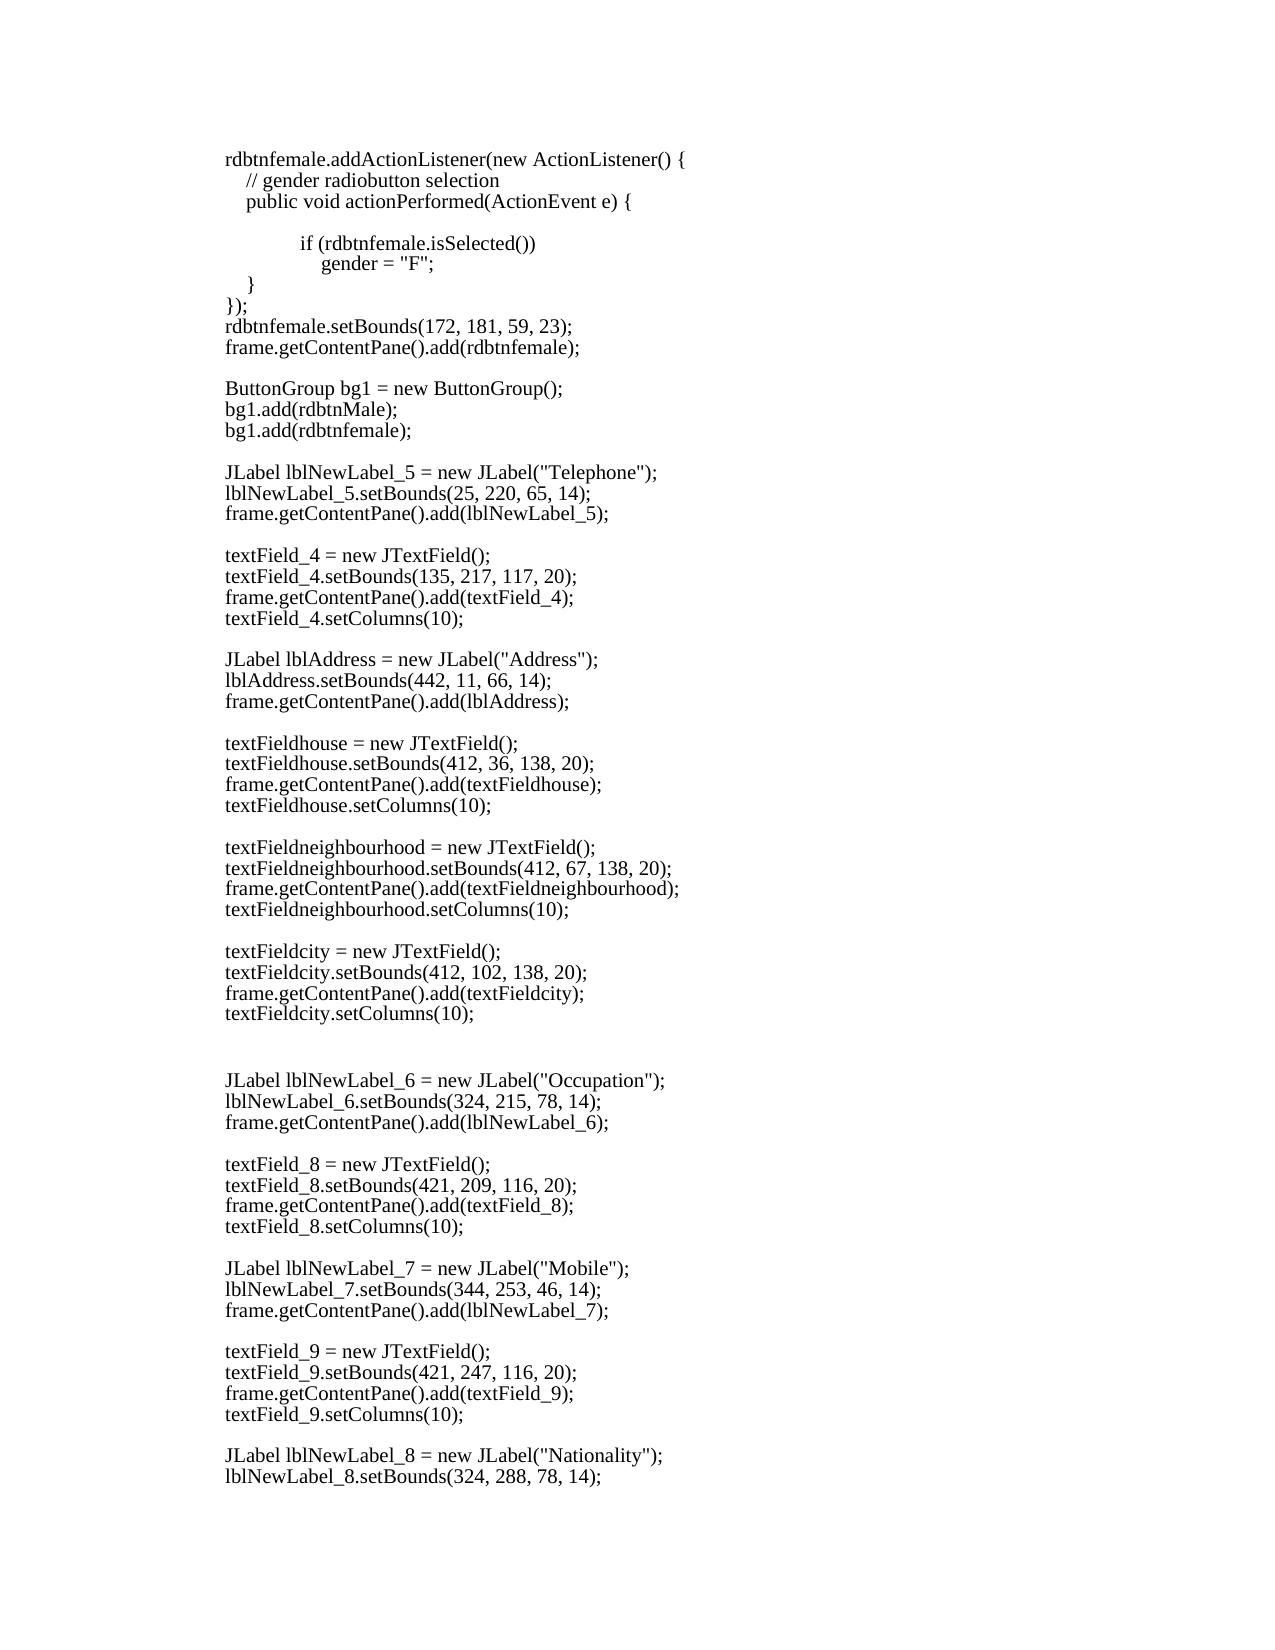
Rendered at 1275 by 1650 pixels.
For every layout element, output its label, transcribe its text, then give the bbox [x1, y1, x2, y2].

text lblAddress.setBounds(442, 11, 66, 14); [150, 671, 1125, 692]
text lblNewLabel_8.setBounds(324, 288, 78, 14); [150, 1467, 1125, 1488]
text textFieldhouse.setColumns(10); [150, 796, 1125, 817]
text textFieldhouse = new JTextField(); [150, 733, 1125, 754]
text textFieldcity.setColumns(10); [150, 1004, 1125, 1025]
text frame.getContentPane().add(lblNewLabel_5); [150, 504, 1125, 525]
text lblNewLabel_5.setBounds(25, 220, 65, 14); [150, 483, 1125, 504]
text frame.getContentPane().add(lblNewLabel_6); [150, 1113, 1125, 1134]
text }); [150, 296, 1125, 317]
text JLabel lblAddress = new JLabel("Address"); [150, 650, 1125, 671]
text JLabel lblNewLabel_8 = new JLabel("Nationality"); [150, 1446, 1125, 1467]
text } [150, 275, 1125, 296]
text lblNewLabel_6.setBounds(324, 215, 78, 14); [150, 1092, 1125, 1113]
text frame.getContentPane().add(textFieldcity); [150, 983, 1125, 1004]
text textField_4.setColumns(10); [150, 608, 1125, 629]
text textFieldhouse.setBounds(412, 36, 138, 20); [150, 754, 1125, 775]
text textFieldneighbourhood = new JTextField(); [150, 837, 1125, 858]
text textField_4.setBounds(135, 217, 117, 20); [150, 567, 1125, 587]
text bg1.add(rdbtnMale); [150, 400, 1125, 421]
text frame.getContentPane().add(textField_9); [150, 1384, 1125, 1404]
text JLabel lblNewLabel_6 = new JLabel("Occupation"); [150, 1071, 1125, 1092]
text ButtonGroup bg1 = new ButtonGroup(); [150, 379, 1125, 400]
text textFieldneighbourhood.setBounds(412, 67, 138, 20); [150, 858, 1125, 879]
text rdbtnfemale.setBounds(172, 181, 59, 23); [150, 317, 1125, 337]
text frame.getContentPane().add(textField_8); [150, 1196, 1125, 1217]
text textField_9.setBounds(421, 247, 116, 20); [150, 1363, 1125, 1384]
text frame.getContentPane().add(lblNewLabel_7); [150, 1300, 1125, 1321]
text rdbtnfemale.addActionListener(new ActionListener() { [150, 150, 1125, 171]
text textField_8 = new JTextField(); [150, 1154, 1125, 1175]
text frame.getContentPane().add(textFieldhouse); [150, 775, 1125, 796]
text frame.getContentPane().add(textField_4); [150, 587, 1125, 608]
text bg1.add(rdbtnfemale); [150, 421, 1125, 442]
text if (rdbtnfemale.isSelected()) [150, 233, 1125, 254]
text textField_9 = new JTextField(); [150, 1342, 1125, 1363]
text textField_9.setColumns(10); [150, 1404, 1125, 1425]
text textField_4 = new JTextField(); [150, 546, 1125, 567]
text textField_8.setBounds(421, 209, 116, 20); [150, 1175, 1125, 1196]
text public void actionPerformed(ActionEvent e) { [150, 192, 1125, 212]
text // gender radiobutton selection [150, 171, 1125, 192]
text JLabel lblNewLabel_5 = new JLabel("Telephone"); [150, 462, 1125, 483]
text frame.getContentPane().add(textFieldneighbourhood); [150, 879, 1125, 900]
text frame.getContentPane().add(rdbtnfemale); [150, 337, 1125, 358]
text gender = "F"; [150, 254, 1125, 275]
text textField_8.setColumns(10); [150, 1217, 1125, 1238]
text lblNewLabel_7.setBounds(344, 253, 46, 14); [150, 1279, 1125, 1300]
text textFieldcity.setBounds(412, 102, 138, 20); [150, 962, 1125, 983]
text textFieldcity = new JTextField(); [150, 942, 1125, 962]
text textFieldneighbourhood.setColumns(10); [150, 900, 1125, 921]
text frame.getContentPane().add(lblAddress); [150, 692, 1125, 712]
text JLabel lblNewLabel_7 = new JLabel("Mobile"); [150, 1259, 1125, 1279]
